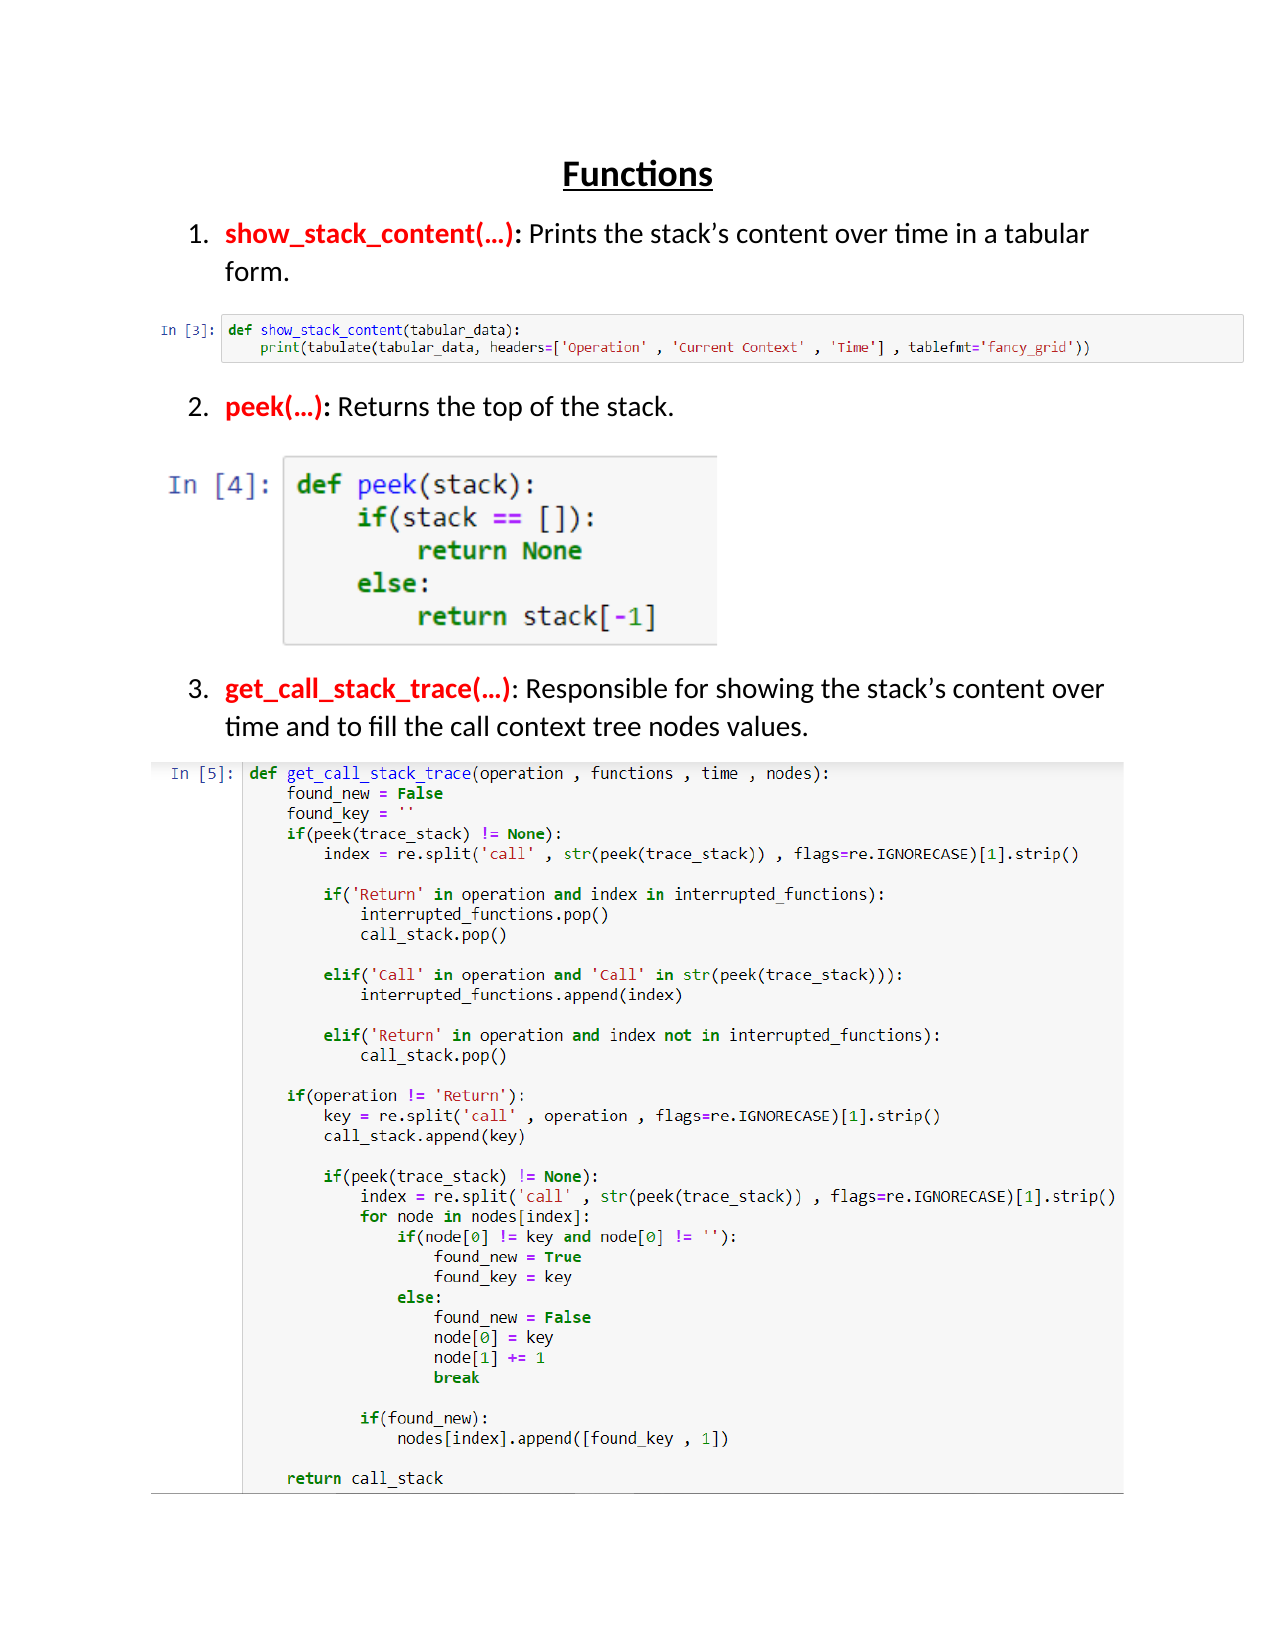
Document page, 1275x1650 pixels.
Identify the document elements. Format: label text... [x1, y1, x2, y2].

picture [150, 307, 1254, 370]
picture [151, 762, 1124, 1494]
list show_stack_content(…): Prints the stack’s content over time in a tabular form. [187, 215, 1125, 288]
list get_call_stack_trace(…): Responsible for showing the stack’s content over time and to fill the call context tree nodes values. [187, 670, 1125, 743]
picture [150, 442, 718, 652]
text Functions [150, 150, 1125, 196]
list peek(…): Returns the top of the stack. [187, 388, 1125, 424]
